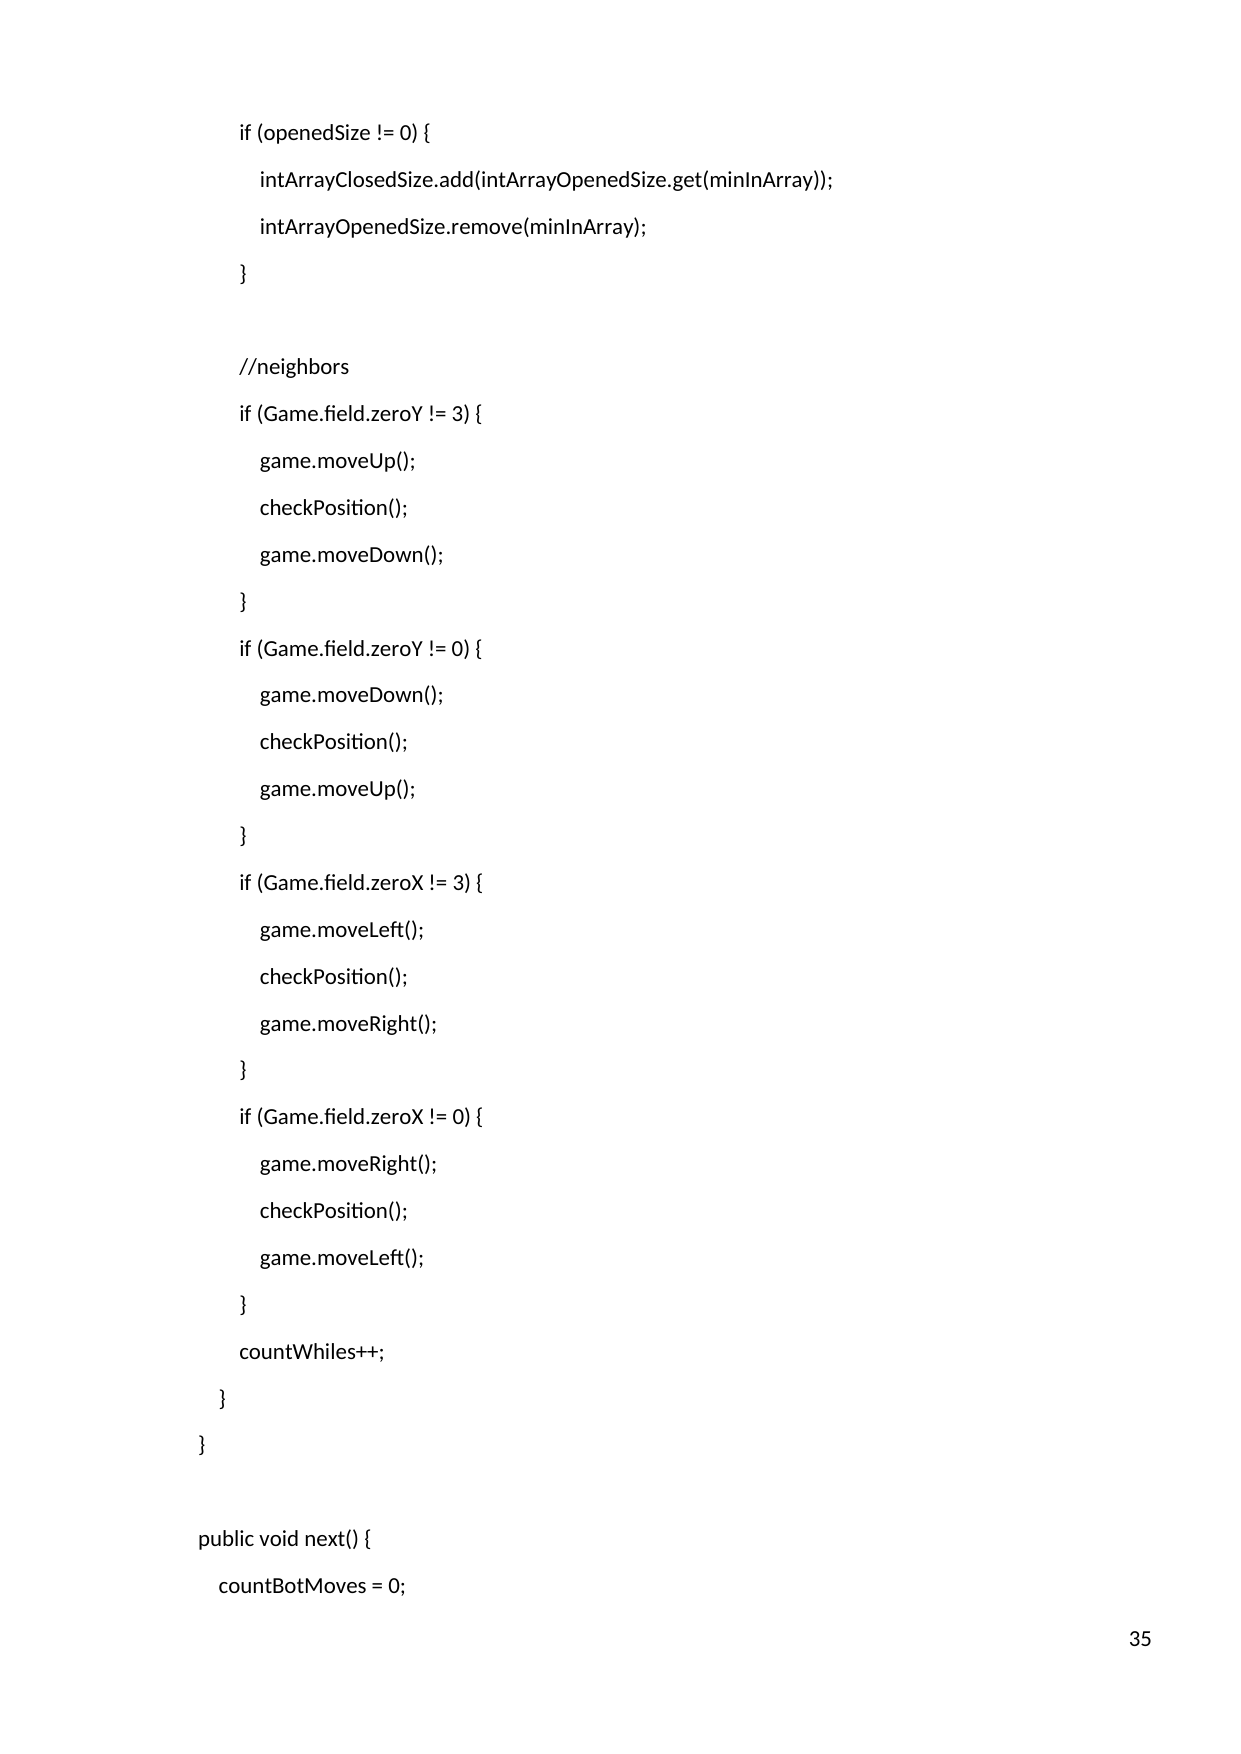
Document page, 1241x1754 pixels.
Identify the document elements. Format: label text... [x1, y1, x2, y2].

text if (Game.field.zeroY != 3) { [177, 399, 1152, 427]
text game.moveLeft(); [177, 1243, 1152, 1271]
text } [177, 587, 1152, 615]
text public void next() { [177, 1524, 1152, 1552]
text } [177, 259, 1152, 287]
text } [177, 1384, 1152, 1412]
text } [177, 821, 1152, 849]
text } [177, 1056, 1152, 1084]
text if (openedSize != 0) { [177, 118, 1152, 146]
text game.moveDown(); [177, 540, 1152, 568]
text game.moveUp(); [177, 446, 1152, 474]
text if (Game.field.zeroX != 0) { [177, 1102, 1152, 1131]
text game.moveUp(); [177, 774, 1152, 802]
text game.moveLeft(); [177, 915, 1152, 943]
text game.moveDown(); [177, 681, 1152, 709]
text checkPosition(); [177, 962, 1152, 990]
text game.moveRight(); [177, 1009, 1152, 1037]
text } [177, 1431, 1152, 1459]
text if (Game.field.zeroX != 3) { [177, 868, 1152, 896]
text countBotMoves = 0; [177, 1571, 1152, 1599]
text intArrayOpenedSize.remove(minInArray); [177, 212, 1152, 240]
text //neighbors [177, 352, 1152, 381]
text checkPosition(); [177, 1196, 1152, 1224]
text checkPosition(); [177, 493, 1152, 521]
text game.moveRight(); [177, 1149, 1152, 1177]
text if (Game.field.zeroY != 0) { [177, 634, 1152, 662]
text intArrayClosedSize.add(intArrayOpenedSize.get(minInArray)); [177, 165, 1152, 193]
text } [177, 1290, 1152, 1318]
text countWhiles++; [177, 1337, 1152, 1365]
text checkPosition(); [177, 727, 1152, 756]
